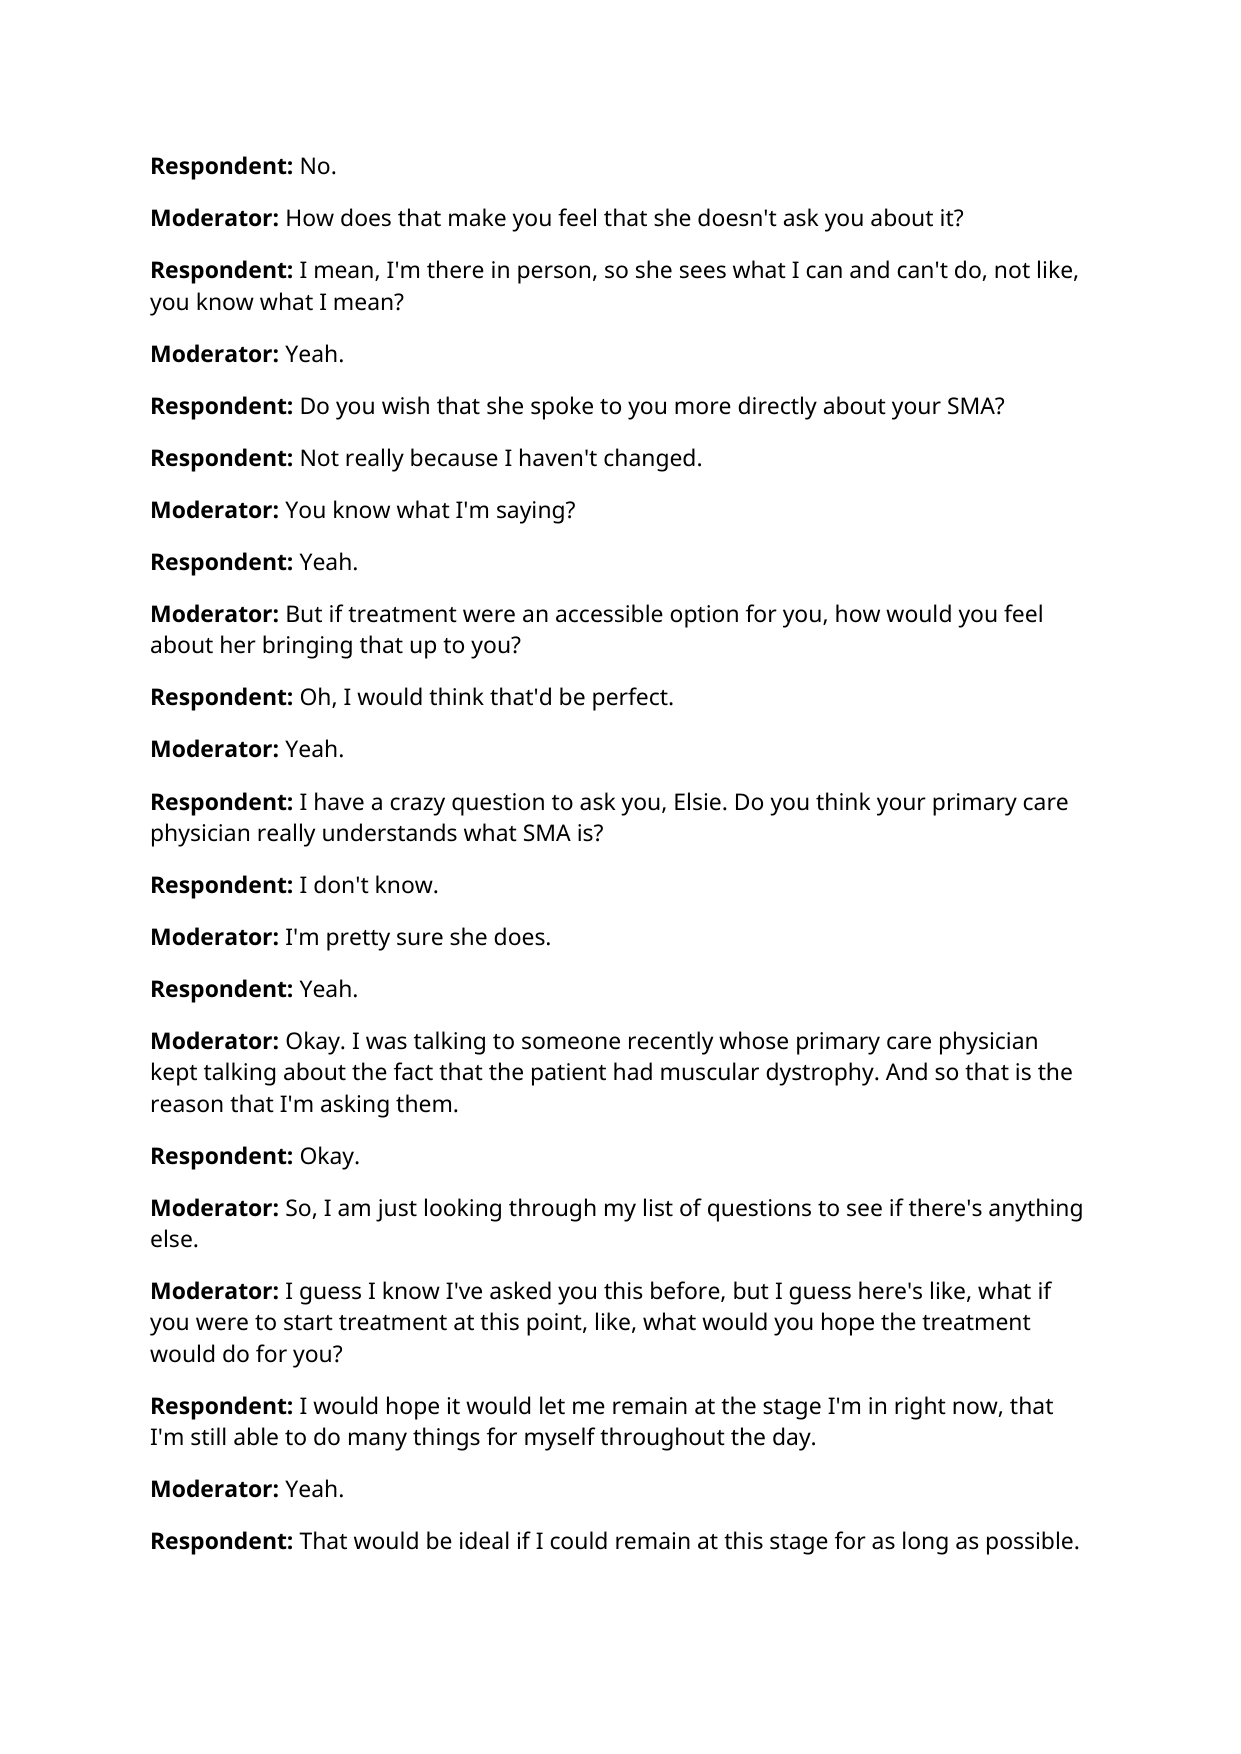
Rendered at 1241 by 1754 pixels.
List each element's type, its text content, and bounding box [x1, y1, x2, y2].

text Respondent: I mean, I'm there in person, so she sees what I can and can't do, not like, you know what I mean? [150, 254, 1090, 317]
text Respondent: I don't know. [150, 869, 1090, 900]
text Respondent: I have a crazy question to ask you, Elsie. Do you think your primary care physician really understands what SMA is? [150, 785, 1090, 848]
text Respondent: That would be ideal if I could remain at this stage for as long as possible. [150, 1525, 1090, 1556]
text Moderator: I'm pretty sure she does. [150, 921, 1090, 952]
text Respondent: Oh, I would think that'd be perfect. [150, 681, 1090, 712]
text Moderator: Yeah. [150, 1473, 1090, 1504]
text Moderator: But if treatment were an accessible option for you, how would you feel about her bringing that up to you? [150, 598, 1090, 660]
text Respondent: Yeah. [150, 546, 1090, 577]
text Respondent: Yeah. [150, 973, 1090, 1004]
text Respondent: Okay. [150, 1139, 1090, 1171]
text Moderator: Okay. I was talking to someone recently whose primary care physician kept talking about the fact that the patient had muscular dystrophy. And so that is the reason that I'm asking them. [150, 1025, 1090, 1119]
text Moderator: How does that make you feel that she doesn't ask you about it? [150, 202, 1090, 233]
text Respondent: Not really because I haven't changed. [150, 442, 1090, 473]
text Respondent: I would hope it would let me remain at the stage I'm in right now, that I'm still able to do many things for myself throughout the day. [150, 1389, 1090, 1452]
text Respondent: Do you wish that she spoke to you more directly about your SMA? [150, 389, 1090, 421]
text Moderator: So, I am just looking through my list of questions to see if there's anything else. [150, 1192, 1090, 1254]
text Respondent: No. [150, 150, 1090, 181]
text Moderator: I guess I know I've asked you this before, but I guess here's like, what if you were to start treatment at this point, like, what would you hope the treatment would do for you? [150, 1275, 1090, 1369]
text Moderator: You know what I'm saying? [150, 494, 1090, 525]
text Moderator: Yeah. [150, 337, 1090, 369]
text Moderator: Yeah. [150, 733, 1090, 764]
